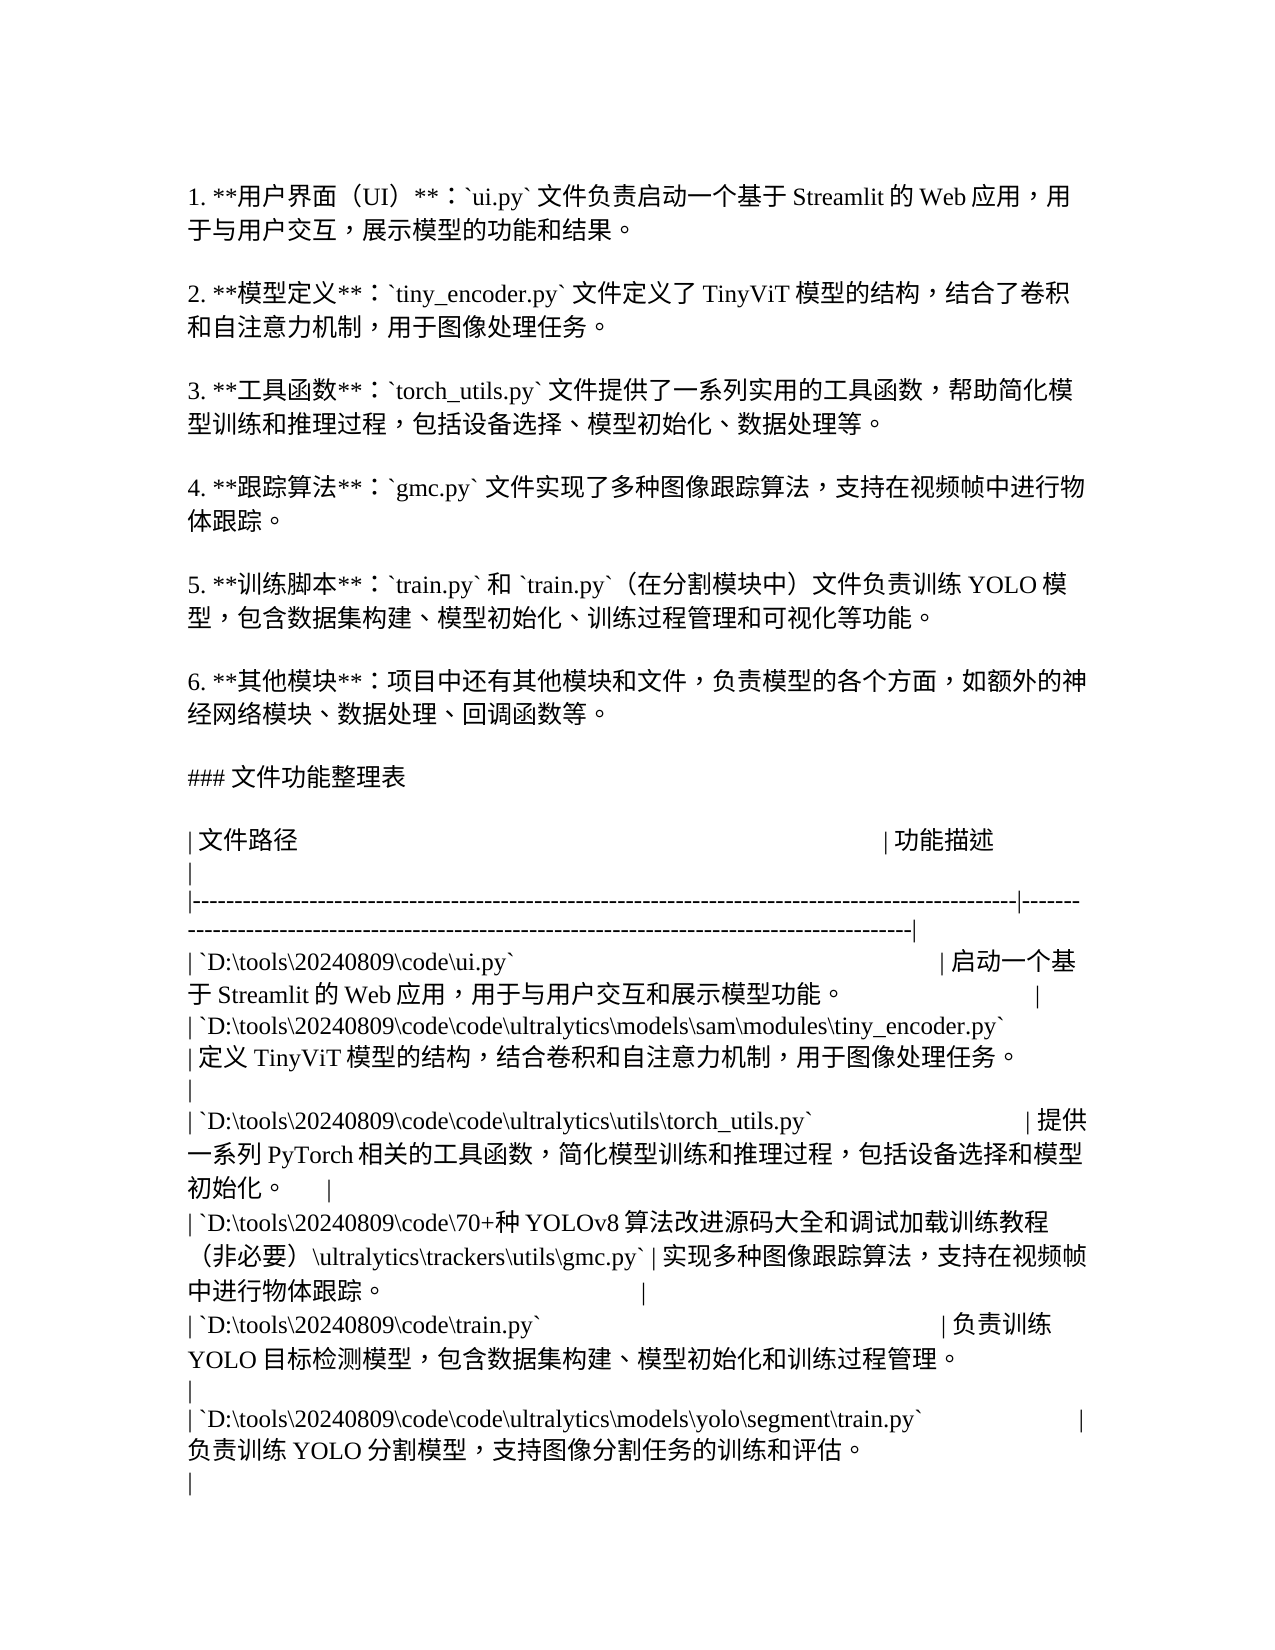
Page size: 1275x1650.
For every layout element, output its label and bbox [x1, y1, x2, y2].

text [187, 150, 1087, 1496]
